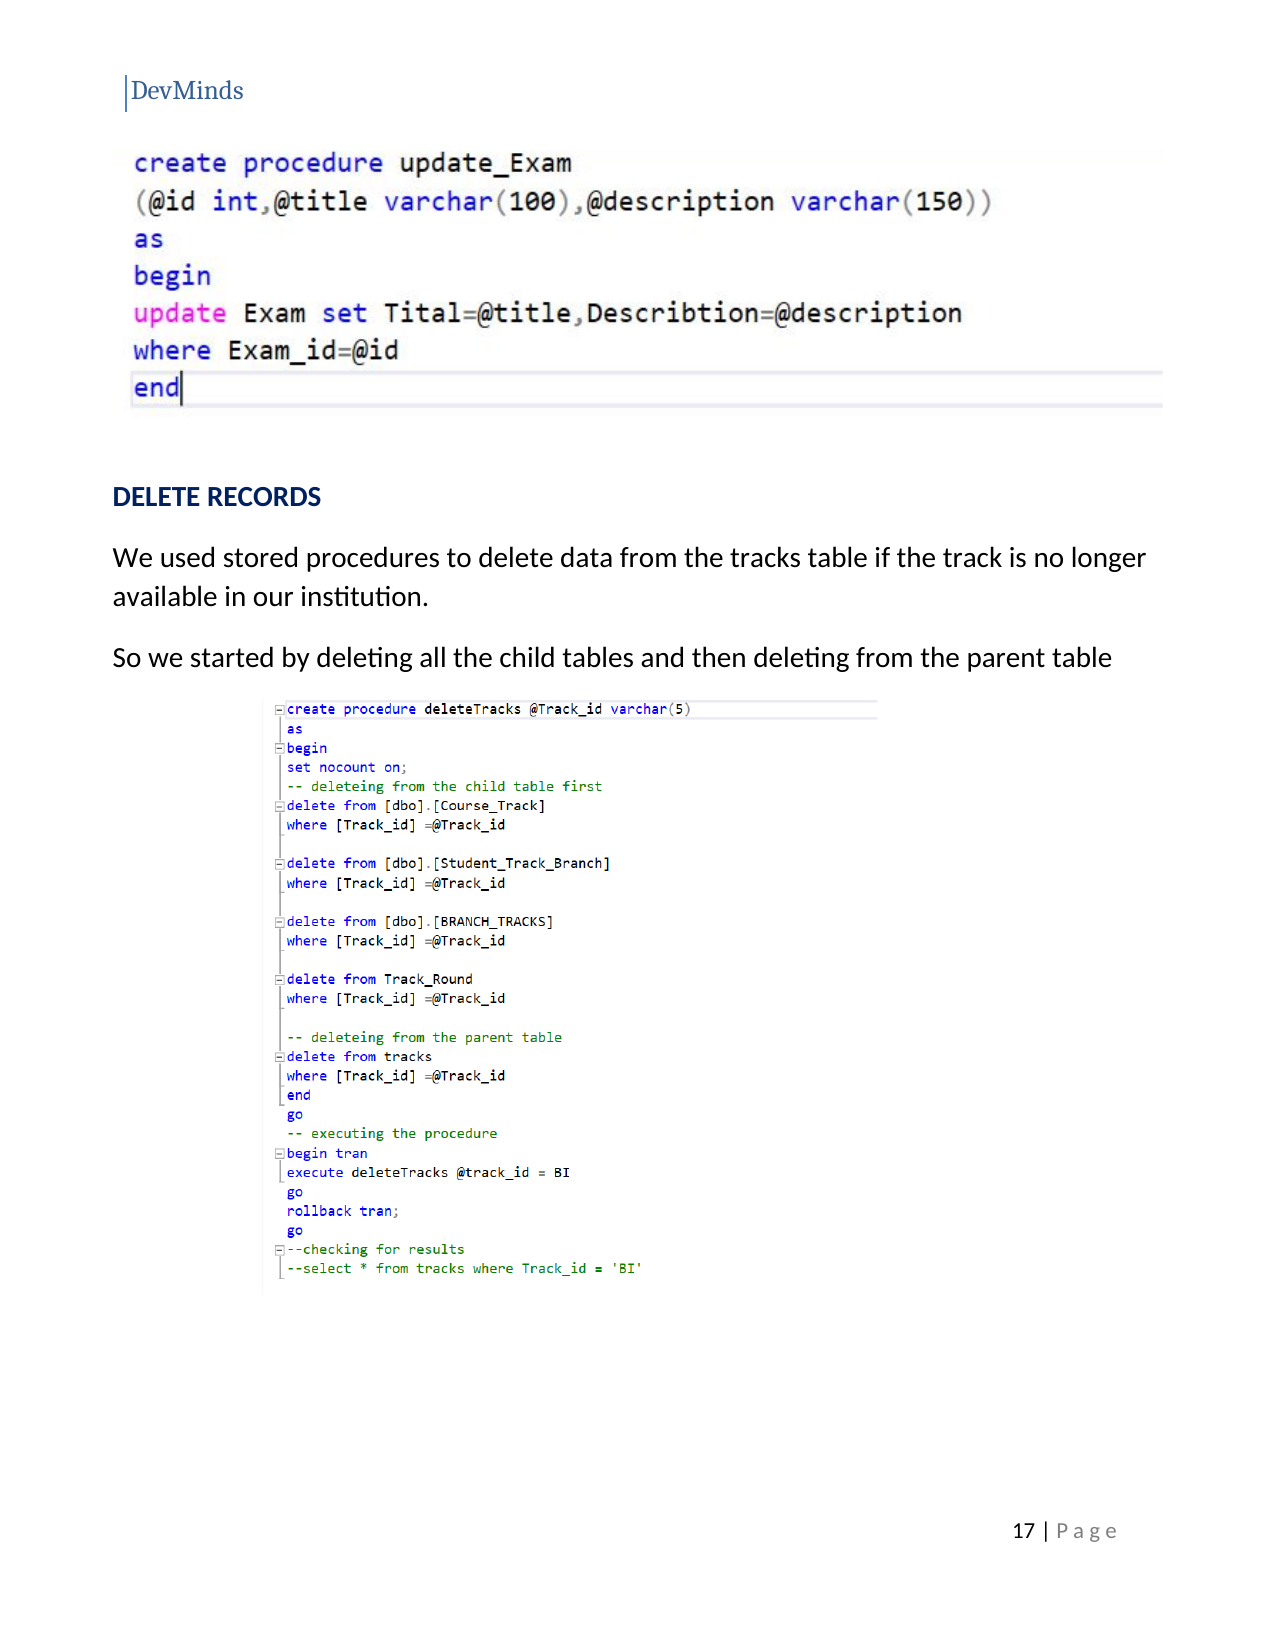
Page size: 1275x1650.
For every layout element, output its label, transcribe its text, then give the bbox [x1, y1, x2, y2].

text So we started by deleting all the child tables and then deleting from the parent table [112, 639, 1162, 675]
picture [262, 700, 878, 1295]
picture [112, 150, 1163, 454]
text We used stored procedures to delete data from the tracks table if the track is no longer available in our institution. [112, 539, 1162, 614]
text DELETE RECORDS [112, 478, 1018, 514]
